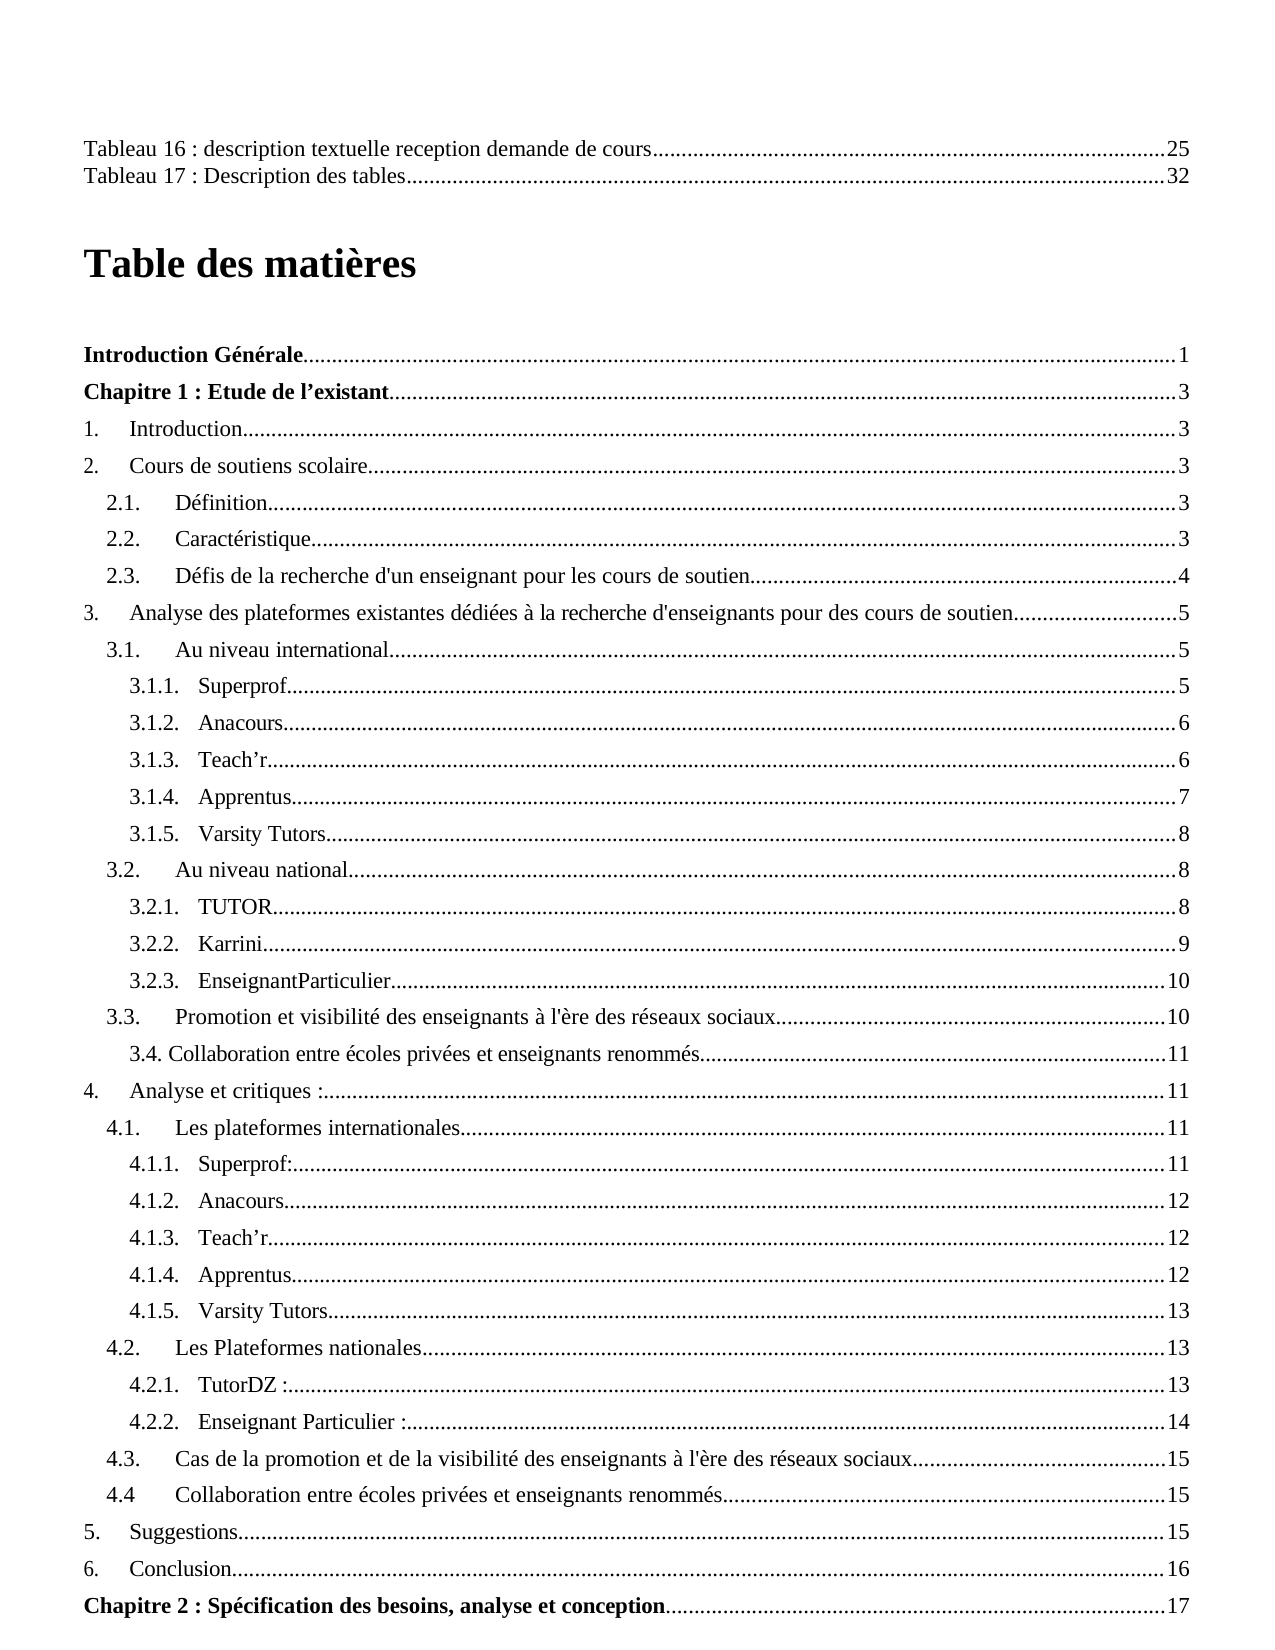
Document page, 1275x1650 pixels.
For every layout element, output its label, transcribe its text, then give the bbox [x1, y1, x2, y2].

text 2. Cours de soutiens scolaire 3 [83, 452, 1256, 478]
text Introduction Générale 1 [83, 342, 1256, 368]
text 6. Conclusion 16 [83, 1555, 1256, 1581]
text 3.1.4. Apprentus 7 [129, 783, 1256, 809]
text 4.1.1. Superprof: 11 [129, 1151, 1256, 1177]
text 1. Introduction 3 [83, 415, 1256, 441]
text 3.2.2. Karrini 9 [129, 930, 1256, 956]
text Tableau 16 : description textuelle reception demande de cours 25 [83, 135, 1256, 162]
text 3.2.1. TUTOR 8 [129, 893, 1256, 919]
text Chapitre 1 : Etude de l’existant 3 [83, 378, 1256, 405]
text 3.1.2. Anacours 6 [129, 709, 1256, 736]
text 4.1.3. Teach’r 12 [129, 1224, 1256, 1250]
text 3.3. Promotion et visibilité des enseignants à l'ère des réseaux sociaux 10 [106, 1003, 1256, 1030]
text 2.1. Définition 3 [106, 489, 1256, 515]
text 4.1.2. Anacours 12 [129, 1187, 1256, 1214]
text 5. Suggestions 15 [83, 1518, 1256, 1544]
text 3. Analyse des plateformes existantes dédiées à la recherche d'enseignants pour des cours de soutien. 5 [83, 599, 1256, 625]
text 3.1.1. Superprof 5 [129, 672, 1256, 699]
text 4.1. Les plateformes internationales 11 [106, 1114, 1256, 1140]
text 4.2. Les Plateformes nationales 13 [106, 1334, 1256, 1361]
text 4.2.2. Enseignant Particulier : 14 [129, 1408, 1256, 1434]
text 3.2.3. EnseignantParticulier 10 [129, 967, 1256, 993]
text 2.3. Défis de la recherche d'un enseignant pour les cours de soutien 4 [106, 562, 1256, 588]
text 4.3. Cas de la promotion et de la visibilité des enseignants à l'ère des réseaux sociaux 15 [106, 1445, 1256, 1471]
text 3.1. Au niveau international 5 [106, 636, 1256, 662]
text 3.4. Collaboration entre écoles privées et enseignants renommés 11 [129, 1040, 1256, 1067]
text 3.2. Au niveau national 8 [106, 856, 1256, 883]
text 4.4 Collaboration entre écoles privées et enseignants renommés 15 [106, 1481, 1256, 1508]
text 4.1.4. Apprentus 12 [129, 1261, 1256, 1287]
title Table des matières [83, 238, 1256, 286]
text 4. Analyse et critiques : 11 [83, 1077, 1256, 1103]
text 4.2.1. TutorDZ : 13 [129, 1371, 1256, 1397]
text 3.1.5. Varsity Tutors 8 [129, 819, 1256, 846]
text 2.2. Caractéristique 3 [106, 525, 1256, 552]
text Tableau 17 : Description des tables 32 [83, 162, 1163, 188]
text 4.1.5. Varsity Tutors 13 [129, 1298, 1256, 1324]
text Chapitre 2 : Spécification des besoins, analyse et conception 17 [83, 1592, 1256, 1618]
text 3.1.3. Teach’r 6 [129, 746, 1256, 772]
